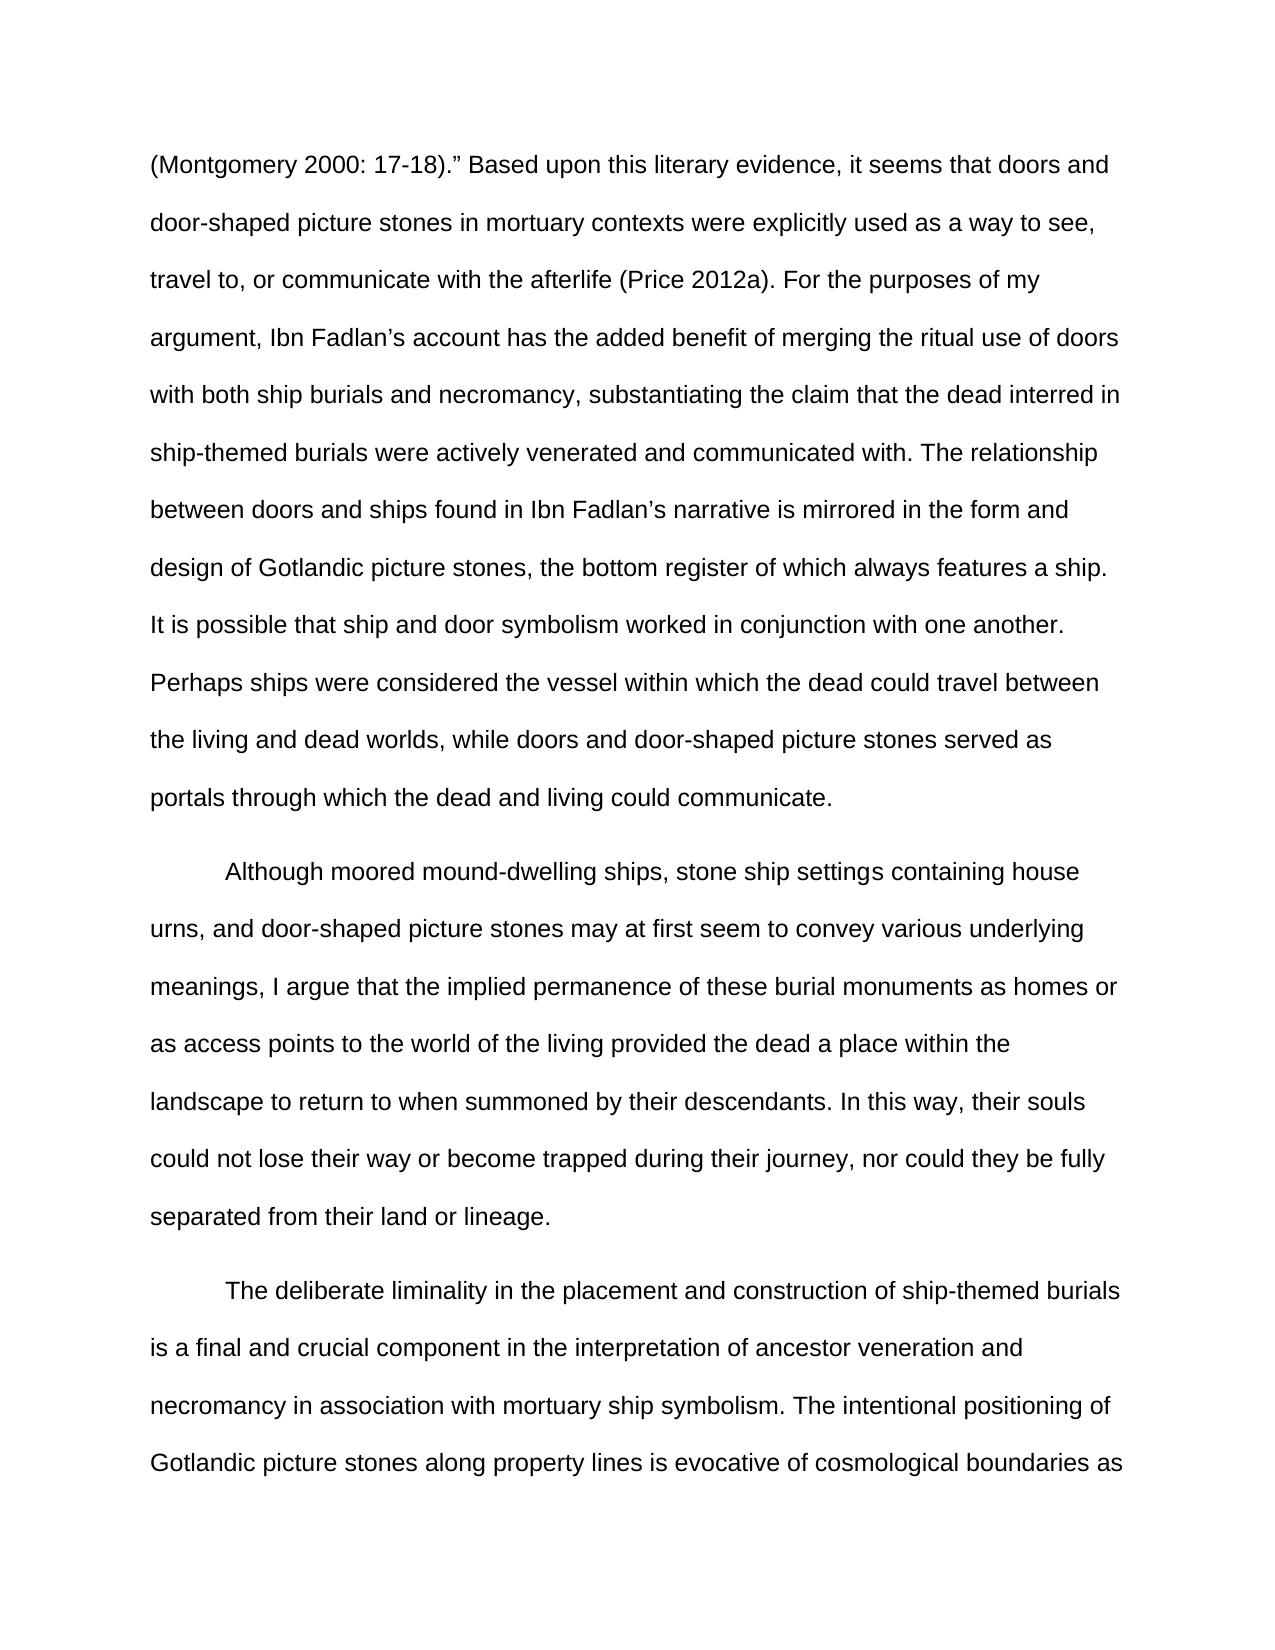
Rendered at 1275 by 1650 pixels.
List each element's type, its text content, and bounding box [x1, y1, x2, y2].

text Although moored mound-dwelling ships, stone ship settings containing house urns, and door-shaped picture stones may at first seem to convey various underlying meanings, I argue that the implied permanence of these burial monuments as homes or as access points to the world of the living provided the dead a place within the landscape to return to when summoned by their descendants. In this way, their souls could not lose their way or become trapped during their journey, nor could they be fully separated from their land or lineage. [150, 857, 1125, 1230]
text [150, 150, 1125, 811]
